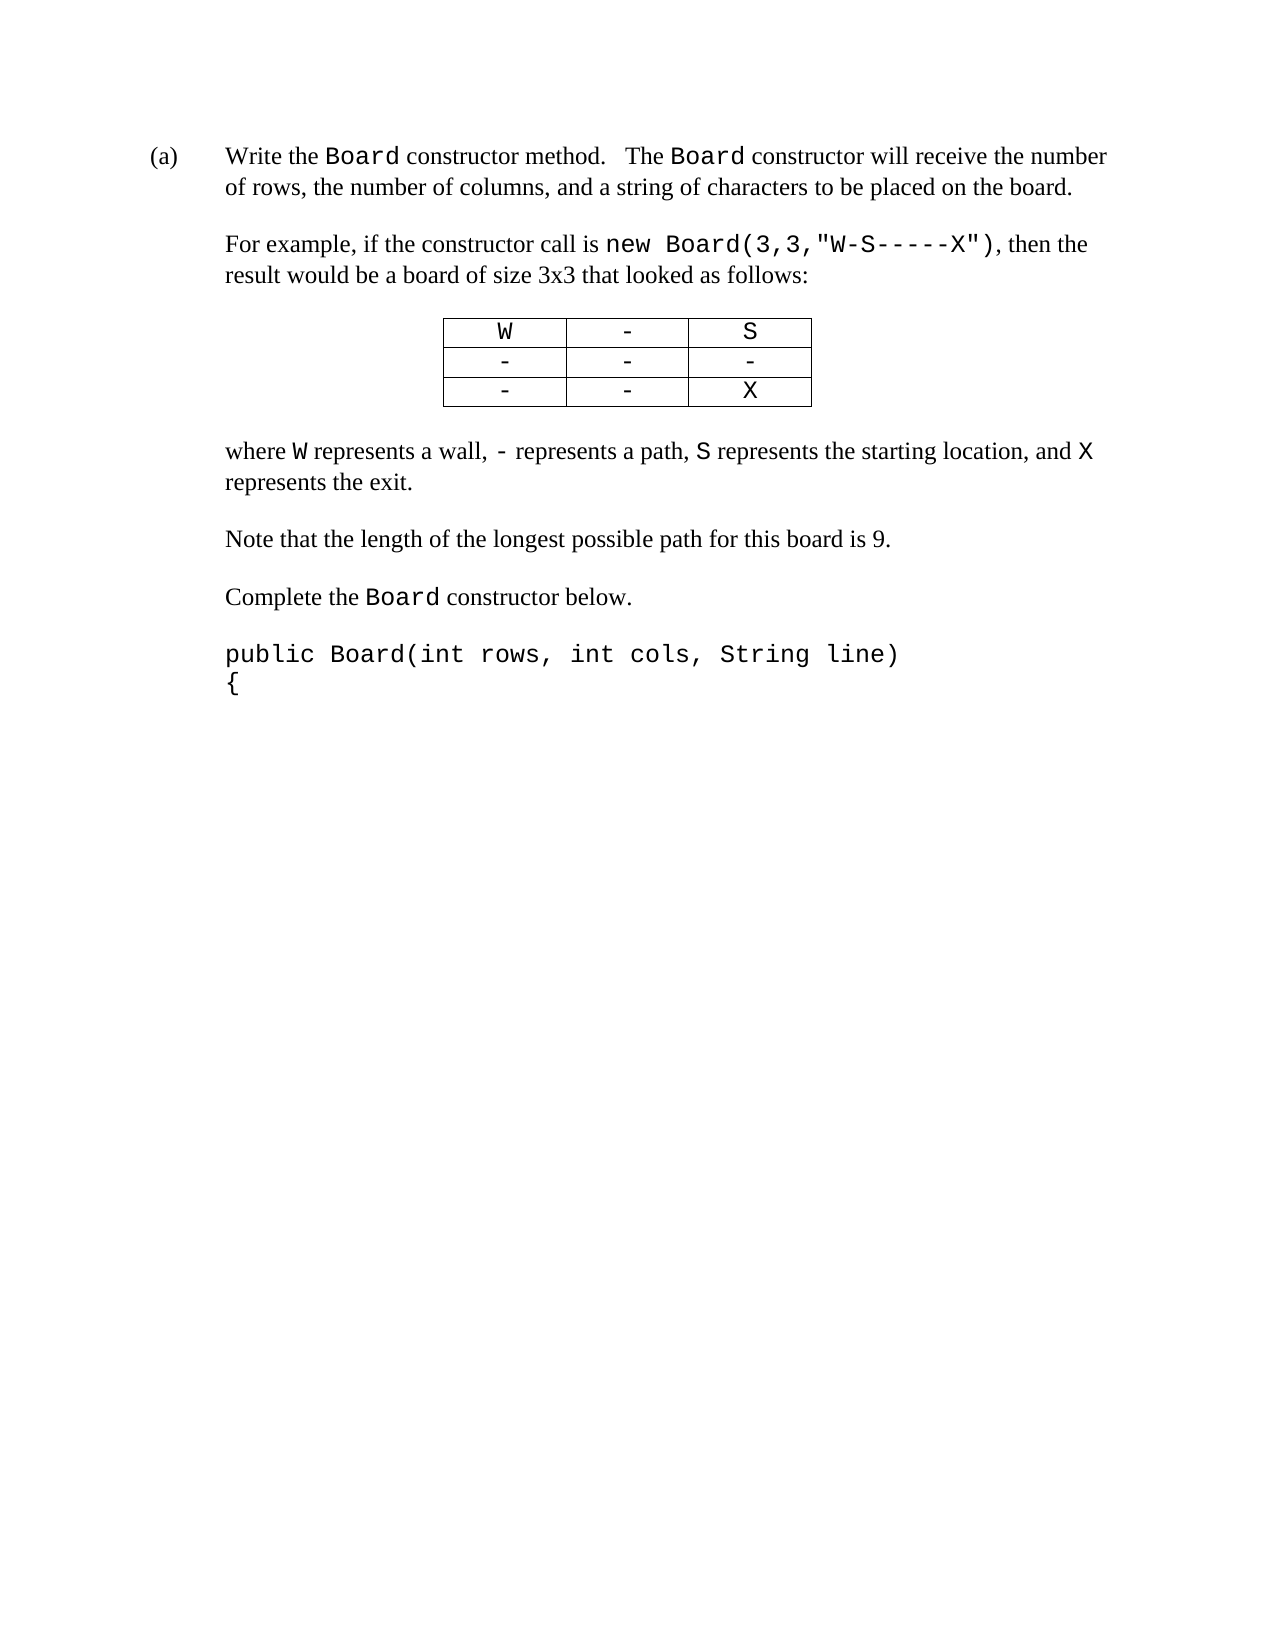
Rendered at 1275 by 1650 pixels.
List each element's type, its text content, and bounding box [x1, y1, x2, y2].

table_header S [689, 319, 811, 347]
table_cell - [567, 348, 688, 377]
text For example, if the constructor call is new Board(3,3,"W-S-----X"), then the result would be a board of size 3x3 that looked as follows: [150, 229, 1125, 289]
table_cell - [444, 378, 566, 406]
text { [150, 669, 1125, 698]
table_cell X [689, 378, 811, 406]
table_header - [567, 319, 688, 347]
text Complete the Board constructor below. [150, 582, 1125, 612]
text (a) Write the Board constructor method. The Board constructor will receive the number of rows, the number of columns, and a string of characters to be placed on the board. [150, 141, 1125, 201]
text Note that the length of the longest possible path for this board is 9. [225, 524, 1125, 553]
text where W represents a wall, - represents a path, S represents the starting location, and X represents the exit. [150, 436, 1125, 495]
table_cell - [444, 348, 566, 377]
table_header W [444, 319, 566, 347]
table_cell - [567, 378, 688, 406]
table_cell - [689, 348, 811, 377]
text public Board(int rows, int cols, String line) [150, 641, 1125, 669]
